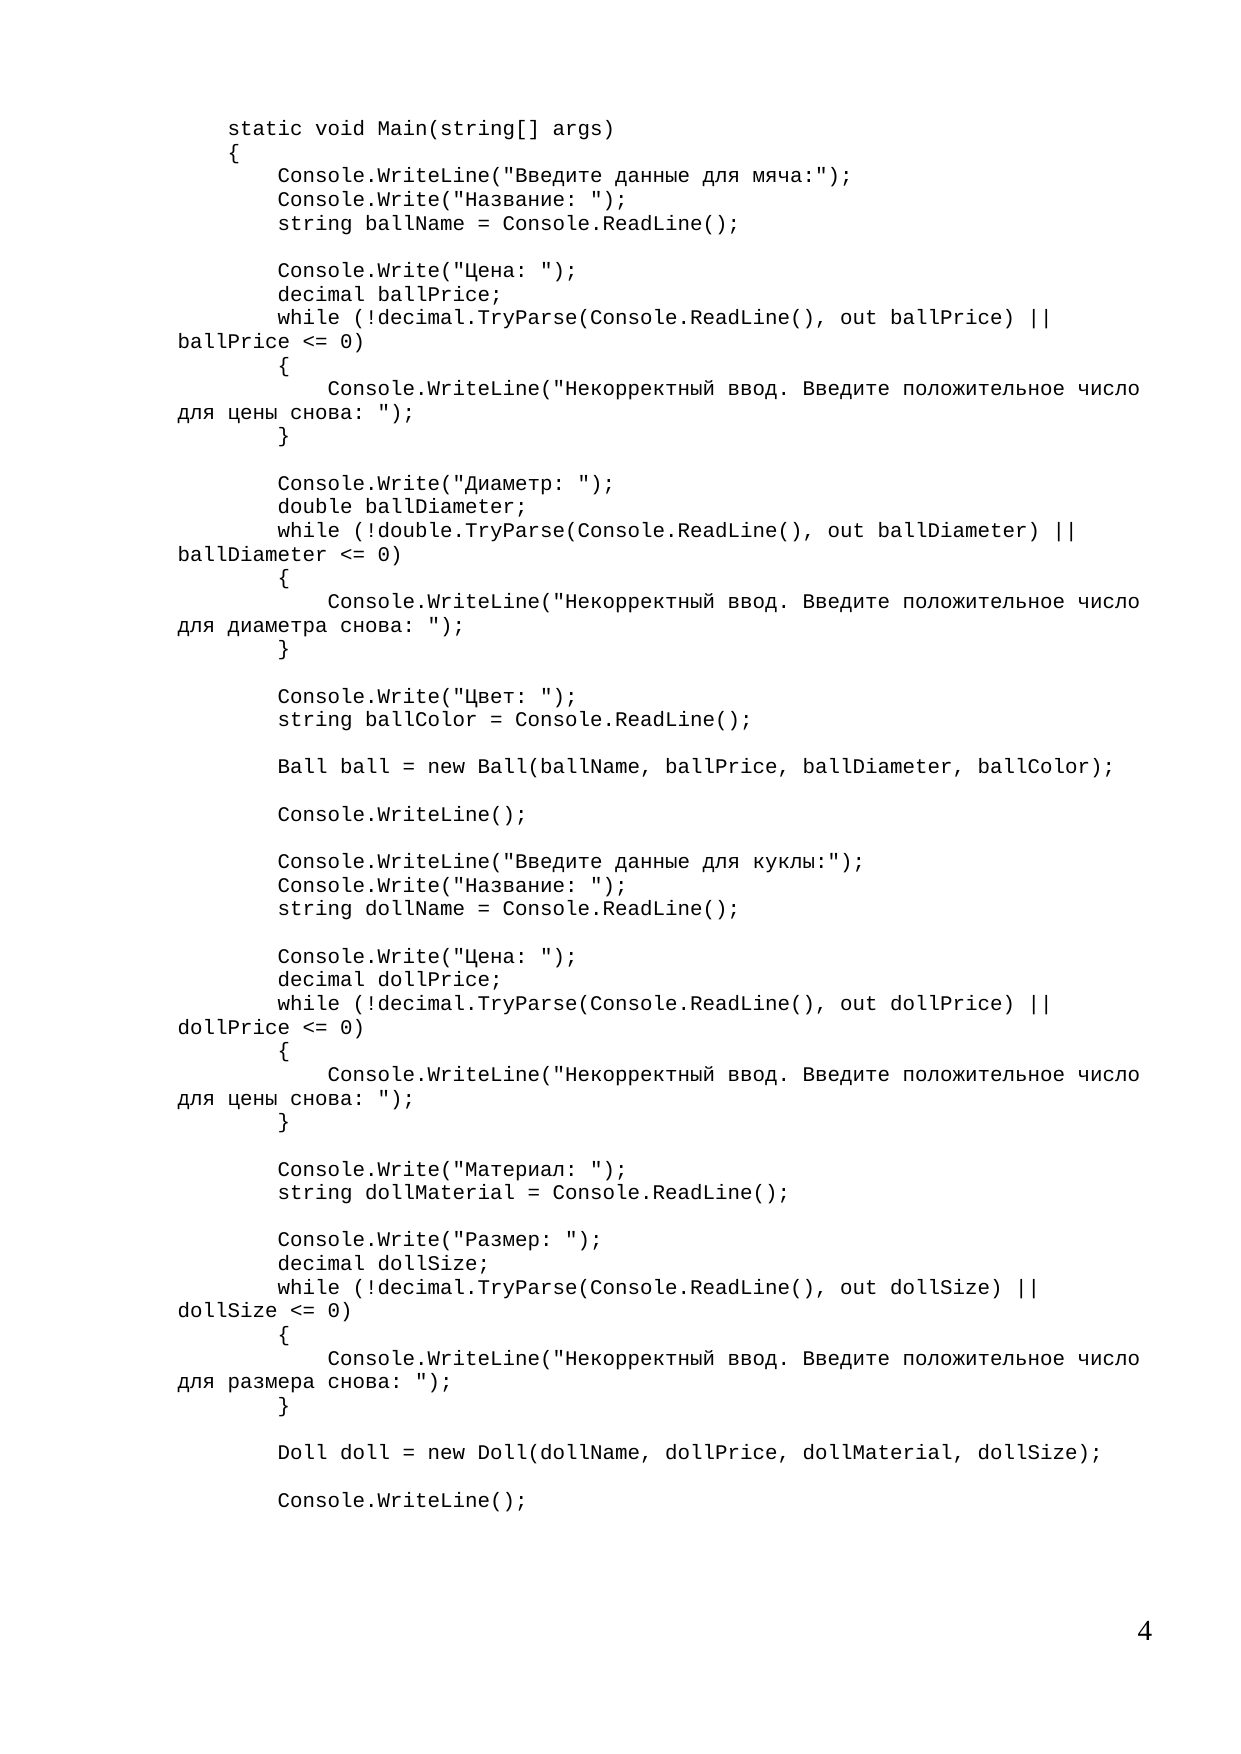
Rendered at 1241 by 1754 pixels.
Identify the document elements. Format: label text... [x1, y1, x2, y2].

text } [177, 1395, 1152, 1419]
text Ball ball = new Ball(ballName, ballPrice, ballDiameter, ballColor); [177, 757, 1152, 780]
text decimal dollSize; [177, 1253, 1152, 1277]
text } [177, 1111, 1152, 1135]
text while (!decimal.TryParse(Console.ReadLine(), out dollSize) || dollSize <= 0) [177, 1277, 1152, 1324]
text Console.WriteLine("Некорректный ввод. Введите положительное число для цены снова: "); [177, 1064, 1152, 1111]
text decimal ballPrice; [177, 284, 1152, 307]
text Console.WriteLine(); [177, 1489, 1152, 1513]
text Console.WriteLine(); [177, 804, 1152, 827]
text Console.Write("Цена: "); [177, 260, 1152, 284]
text double ballDiameter; [177, 496, 1152, 520]
text { [177, 354, 1152, 378]
text string dollName = Console.ReadLine(); [177, 898, 1152, 922]
text } [177, 426, 1152, 449]
text Console.WriteLine("Некорректный ввод. Введите положительное число для диаметра снова: "); [177, 591, 1152, 638]
text while (!decimal.TryParse(Console.ReadLine(), out ballPrice) || ballPrice <= 0) [177, 307, 1152, 354]
text Console.Write("Диаметр: "); [177, 473, 1152, 496]
text { [177, 567, 1152, 591]
text Console.WriteLine("Введите данные для мяча:"); [177, 165, 1152, 189]
text Console.Write("Название: "); [177, 875, 1152, 898]
text string ballName = Console.ReadLine(); [177, 213, 1152, 236]
text decimal dollPrice; [177, 969, 1152, 993]
text Console.Write("Название: "); [177, 189, 1152, 213]
text Console.Write("Материал: "); [177, 1158, 1152, 1182]
text string ballColor = Console.ReadLine(); [177, 709, 1152, 733]
text Console.Write("Размер: "); [177, 1229, 1152, 1253]
text Console.Write("Цена: "); [177, 946, 1152, 969]
text { [177, 1324, 1152, 1348]
text { [177, 1040, 1152, 1064]
text { [177, 142, 1152, 165]
text Console.WriteLine("Некорректный ввод. Введите положительное число для цены снова: "); [177, 378, 1152, 426]
text } [177, 638, 1152, 662]
text while (!double.TryParse(Console.ReadLine(), out ballDiameter) || ballDiameter <= 0) [177, 520, 1152, 567]
text Doll doll = new Doll(dollName, dollPrice, dollMaterial, dollSize); [177, 1442, 1152, 1466]
text static void Main(string[] args) [177, 118, 1152, 142]
text Console.WriteLine("Некорректный ввод. Введите положительное число для размера снова: "); [177, 1348, 1152, 1395]
text string dollMaterial = Console.ReadLine(); [177, 1182, 1152, 1206]
text Console.WriteLine("Введите данные для куклы:"); [177, 851, 1152, 875]
text while (!decimal.TryParse(Console.ReadLine(), out dollPrice) || dollPrice <= 0) [177, 993, 1152, 1040]
text Console.Write("Цвет: "); [177, 686, 1152, 709]
